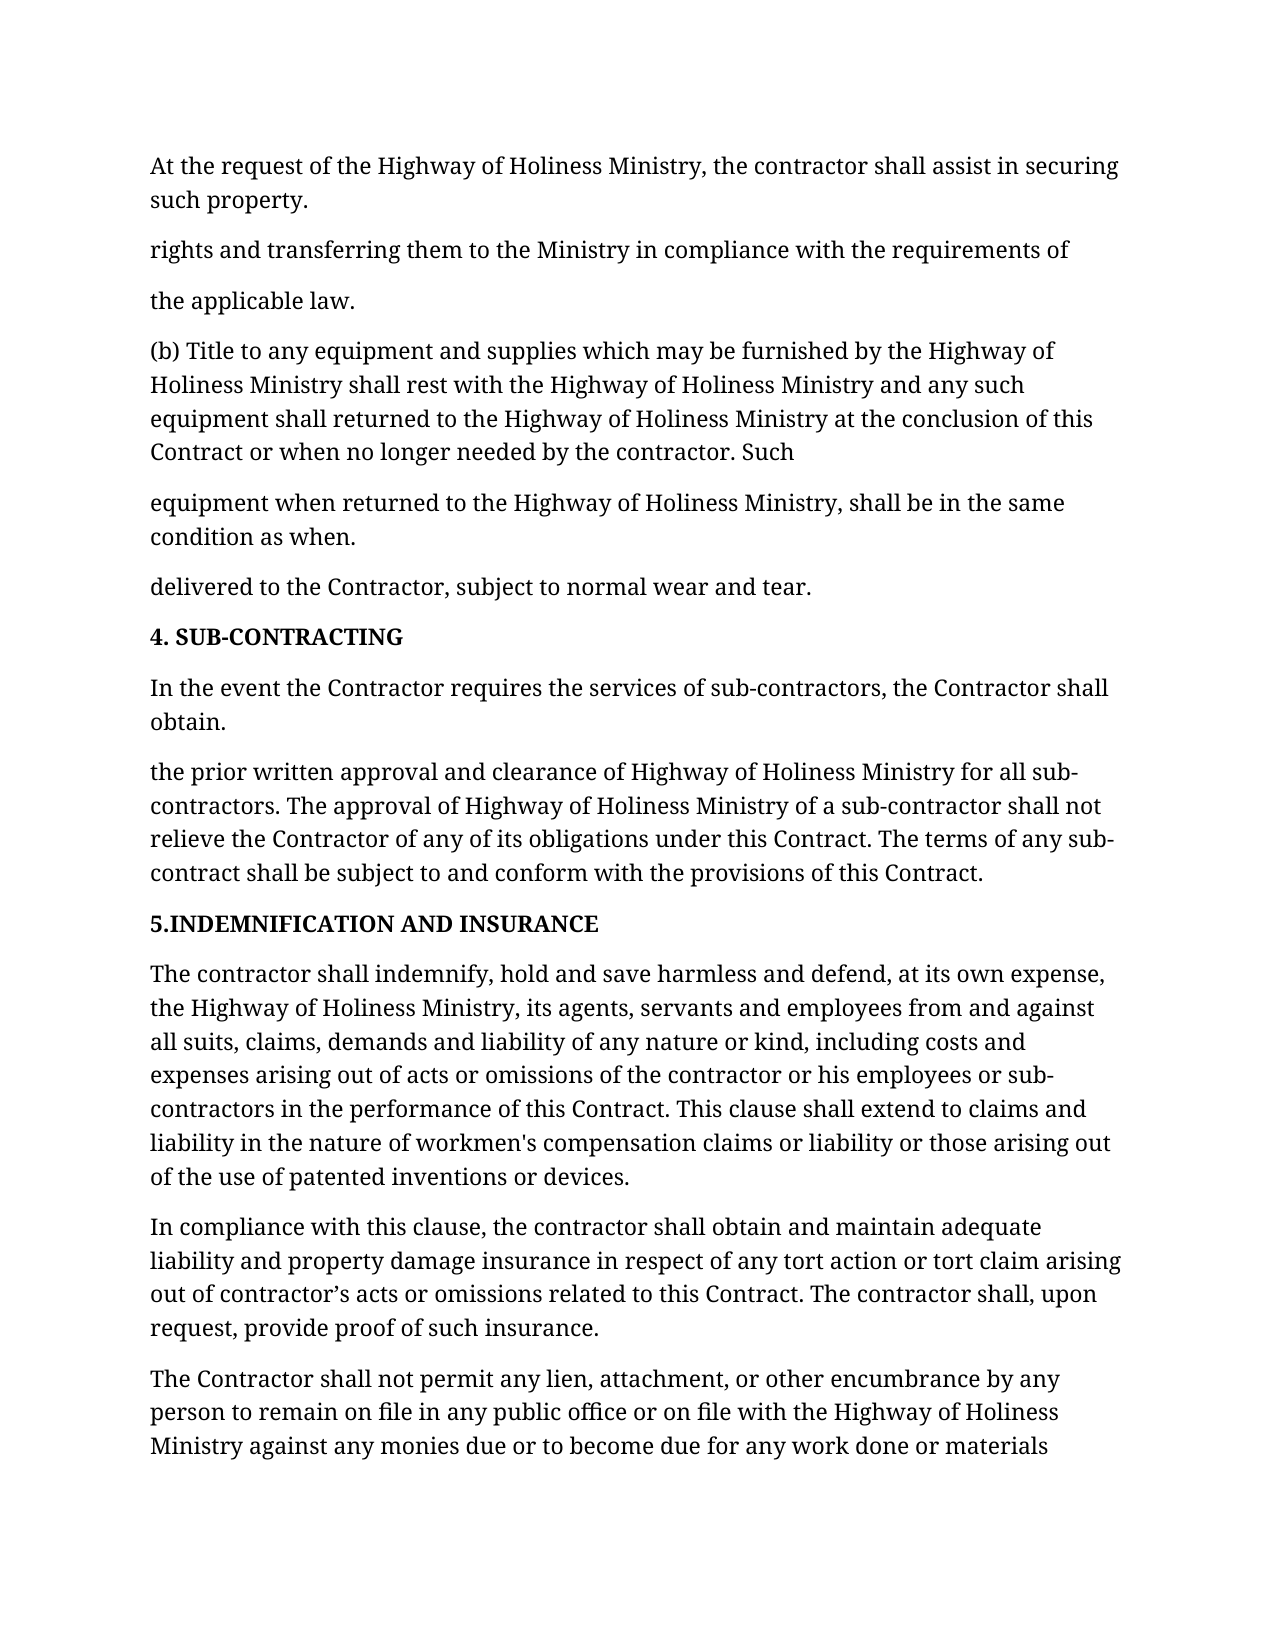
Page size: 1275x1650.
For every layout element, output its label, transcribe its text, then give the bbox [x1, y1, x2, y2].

text 4. SUB-CONTRACTING [150, 621, 1125, 652]
text equipment when returned to the Highway of Holiness Ministry, shall be in the same condition as when. [150, 487, 1125, 552]
text delivered to the Contractor, subject to normal wear and tear. [150, 571, 1125, 602]
text At the request of the Highway of Holiness Ministry, the contractor shall assist in securing such property. [150, 150, 1125, 215]
text rights and transferring them to the Ministry in compliance with the requirements of [150, 234, 1125, 265]
text 5.INDEMNIFICATION AND INSURANCE [150, 907, 1125, 939]
text In the event the Contractor requires the services of sub-contractors, the Contractor shall obtain. [150, 672, 1125, 737]
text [150, 1362, 1125, 1461]
text In compliance with this clause, the contractor shall obtain and maintain adequate liability and property damage insurance in respect of any tort action or tort claim arising out of contractor’s acts or omissions related to this Contract. The contractor shall, upon request, provide proof of such insurance. [150, 1211, 1125, 1343]
text The contractor shall indemnify, hold and save harmless and defend, at its own expense, the Highway of Holiness Ministry, its agents, servants and employees from and against all suits, claims, demands and liability of any nature or kind, including costs and expenses arising out of acts or omissions of the contractor or his employees or sub-contractors in the performance of this Contract. This clause shall extend to claims and liability in the nature of workmen's compensation claims or liability or those arising out of the use of patented inventions or devices. [150, 958, 1125, 1192]
text the applicable law. [150, 284, 1125, 316]
text (b) Title to any equipment and supplies which may be furnished by the Highway of Holiness Ministry shall rest with the Highway of Holiness Ministry and any such equipment shall returned to the Highway of Holiness Ministry at the conclusion of this Contract or when no longer needed by the contractor. Such [150, 335, 1125, 467]
text the prior written approval and clearance of Highway of Holiness Ministry for all sub-contractors. The approval of Highway of Holiness Ministry of a sub-contractor shall not relieve the Contractor of any of its obligations under this Contract. The terms of any sub-contract shall be subject to and conform with the provisions of this Contract. [150, 756, 1125, 888]
